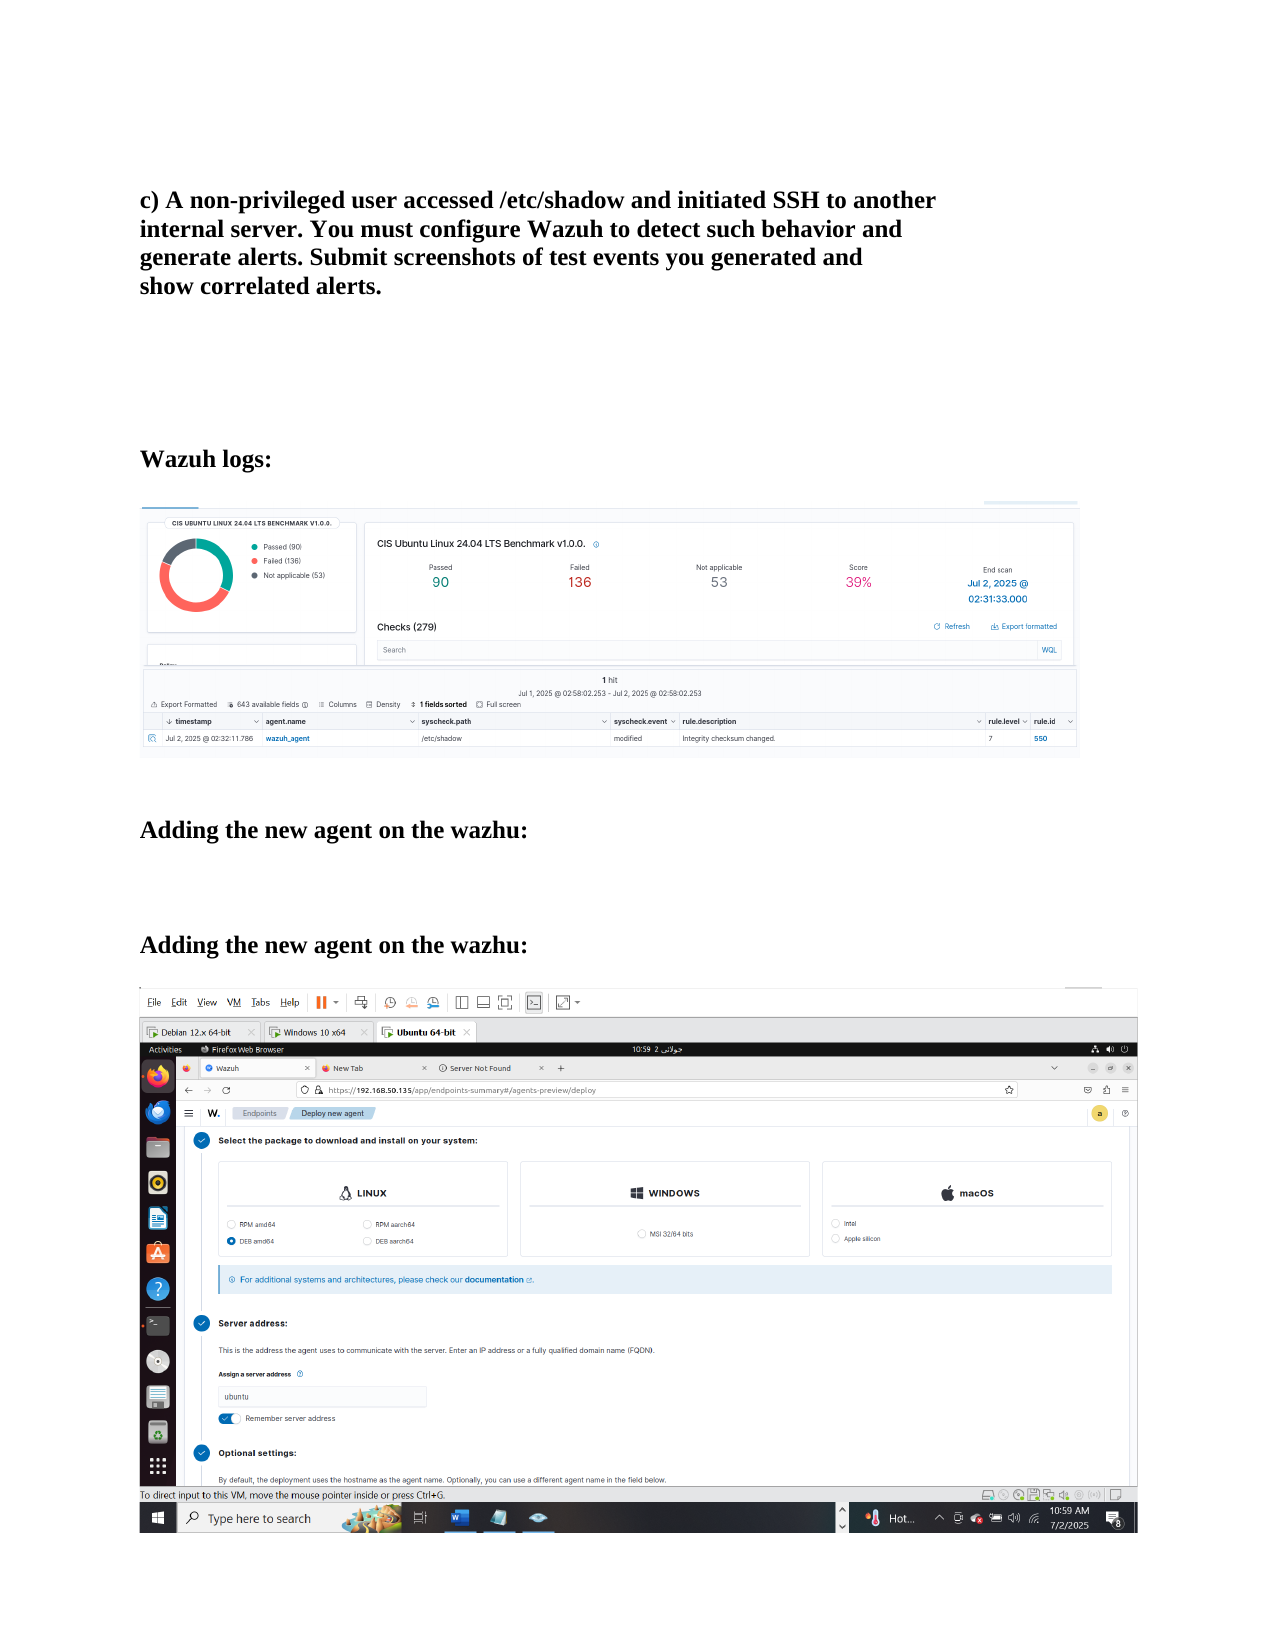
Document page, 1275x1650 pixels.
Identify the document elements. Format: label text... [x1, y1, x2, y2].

text c) A non-privileged user accessed /etc/shadow and initiated SSH to another [139, 185, 1137, 214]
text Wazuh logs: [139, 444, 1137, 472]
text generate alerts. Submit screenshots of test events you generated and [139, 242, 1137, 271]
picture [139, 987, 1138, 1533]
text show correlated alerts. [139, 271, 1137, 300]
text Adding the new agent on the wazhu: [139, 815, 1137, 844]
picture [139, 501, 1080, 758]
text Adding the new agent on the wazhu: [139, 930, 1137, 959]
text internal server. You must configure Wazuh to detect such behavior and [139, 214, 1137, 242]
